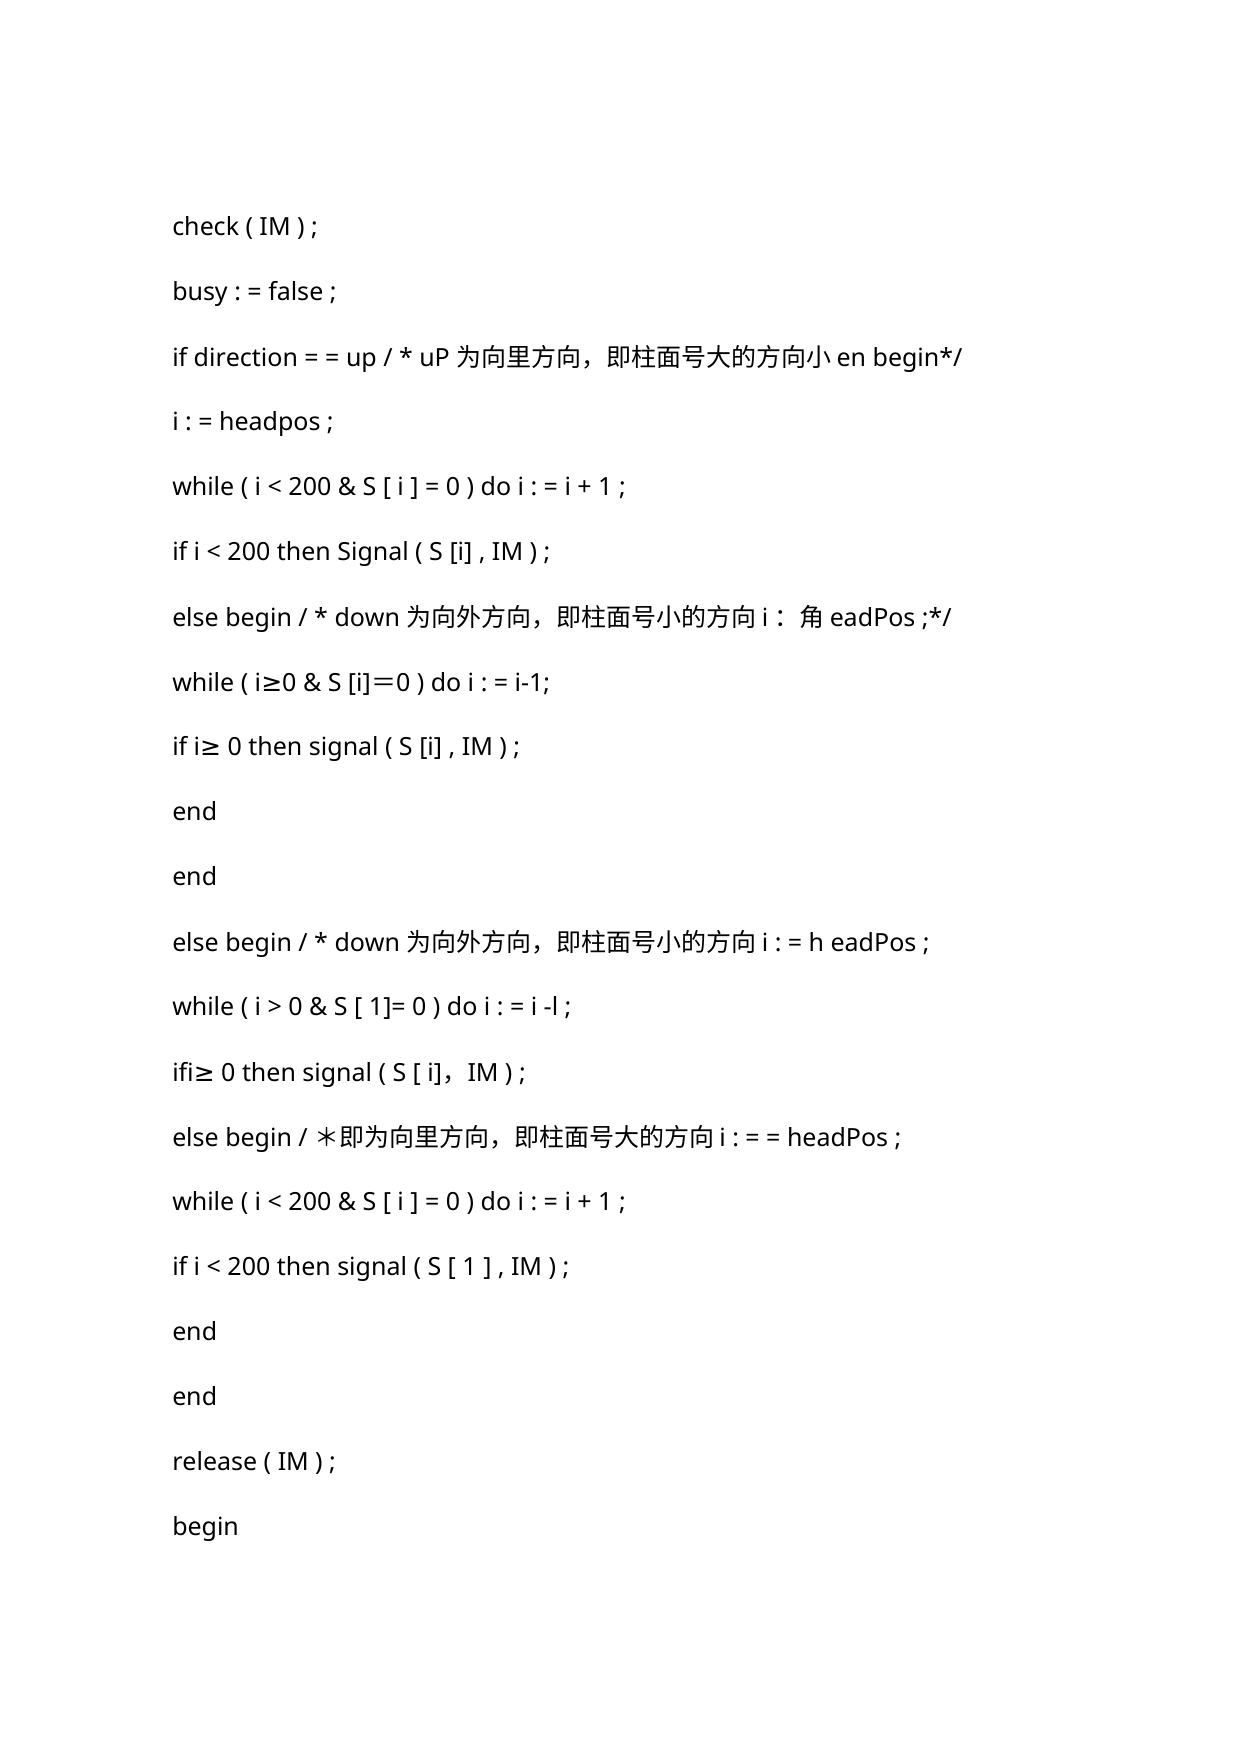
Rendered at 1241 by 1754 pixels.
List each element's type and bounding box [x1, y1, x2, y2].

table_cell [170, 162, 1070, 1559]
